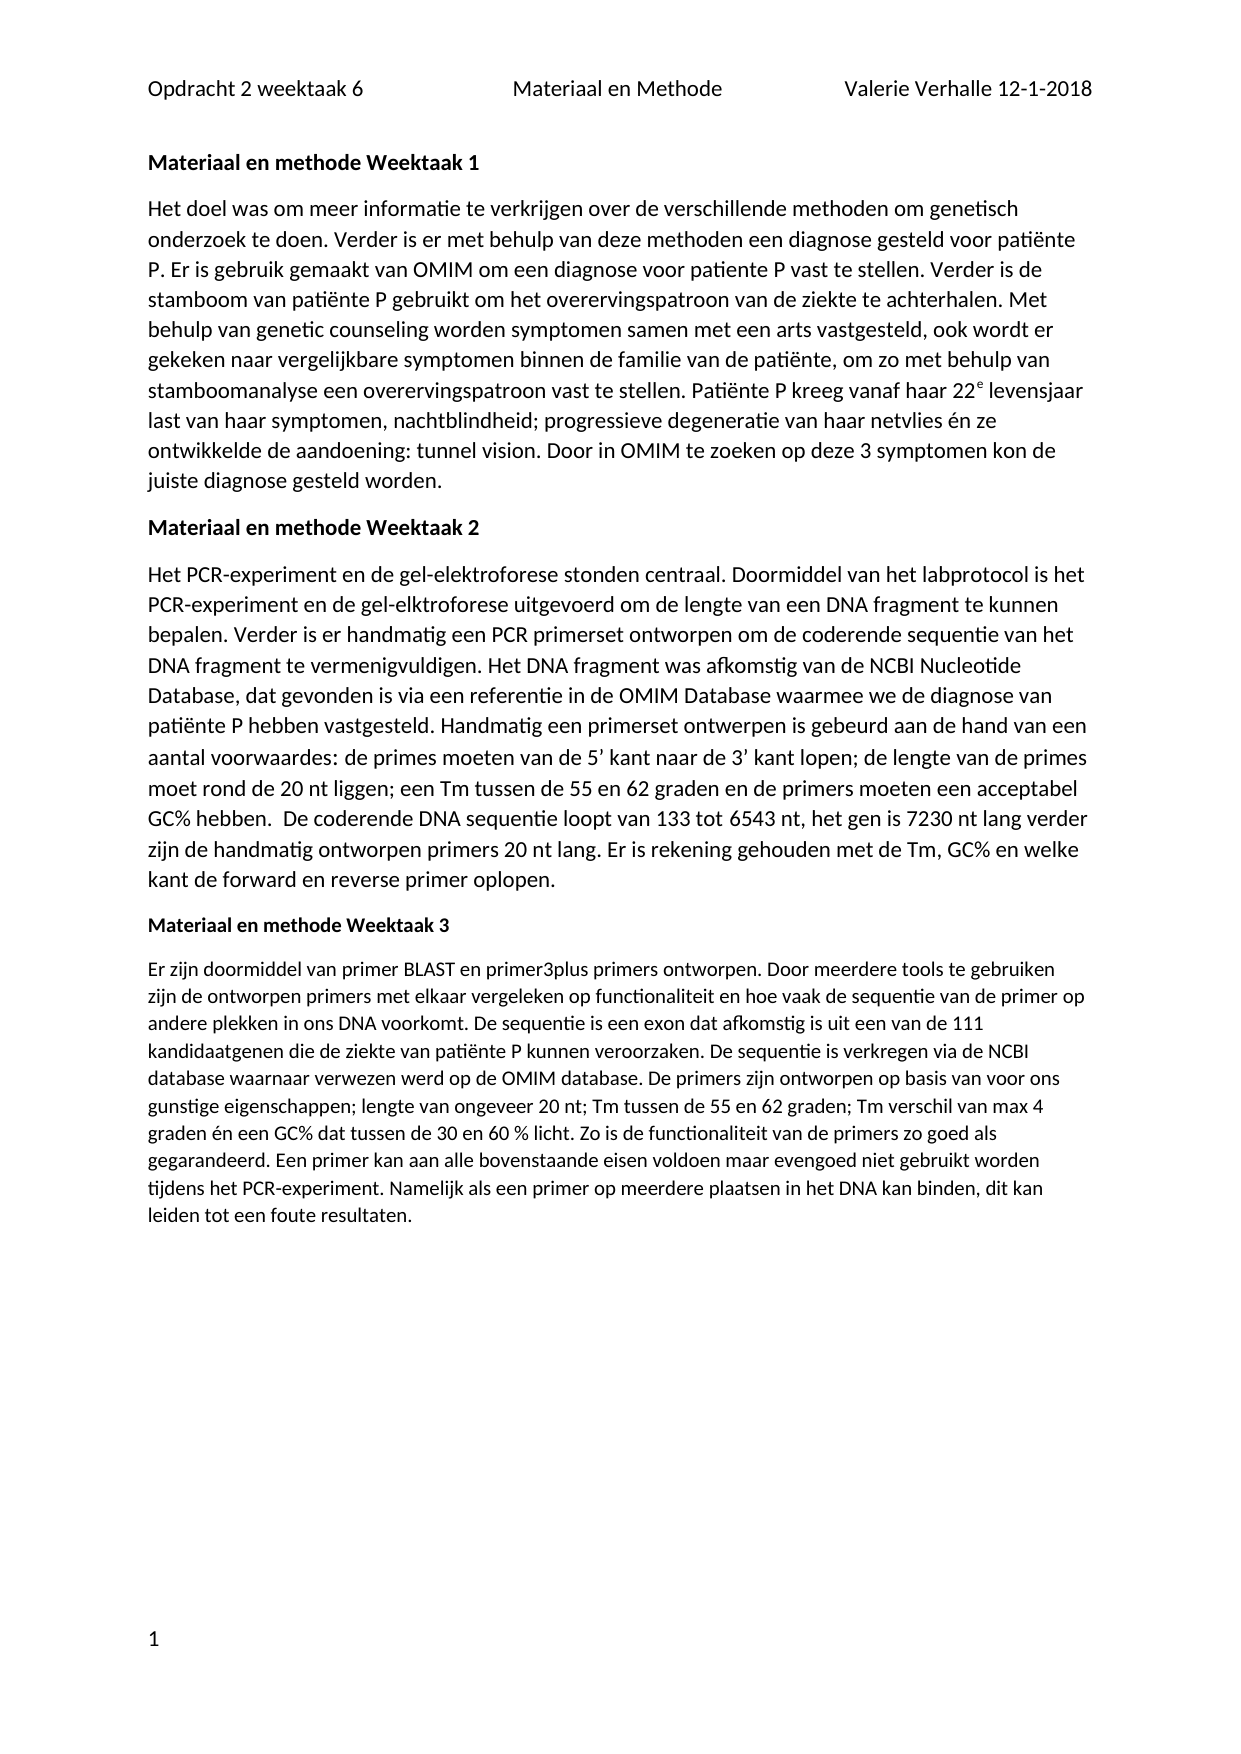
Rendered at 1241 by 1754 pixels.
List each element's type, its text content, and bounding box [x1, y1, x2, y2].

text Materiaal en methode Weektaak 2 [148, 513, 1093, 541]
text Materiaal en methode Weektaak 3 [148, 912, 1093, 937]
text Het PCR-experiment en de gel-elektroforese stonden centraal. Doormiddel van het labprotocol is het PCR-experiment en de gel-elktroforese uitgevoerd om de lengte van een DNA fragment te kunnen bepalen. Verder is er handmatig een PCR primerset ontworpen om de coderende sequentie van het DNA fragment te vermenigvuldigen. Het DNA fragment was afkomstig van de NCBI Nucleotide Database, dat gevonden is via een referentie in de OMIM Database waarmee we de diagnose van patiënte P hebben vastgesteld. Handmatig een primerset ontwerpen is gebeurd aan de hand van een aantal voorwaardes: de primes moeten van de 5’ kant naar de 3’ kant lopen; de lengte van de primes moet rond de 20 nt liggen; een Tm tussen de 55 en 62 graden en de primers moeten een acceptabel GC% hebben. De coderende DNA sequentie loopt van 133 tot 6543 nt, het gen is 7230 nt lang verder zijn de handmatig ontworpen primers 20 nt lang. Er is rekening gehouden met de Tm, GC% en welke kant de forward en reverse primer oplopen. [148, 560, 1093, 893]
text Materiaal en methode Weektaak 1 [148, 148, 1093, 176]
text Er zijn doormiddel van primer BLAST en primer3plus primers ontworpen. Door meerdere tools te gebruiken zijn de ontworpen primers met elkaar vergeleken op functionaliteit en hoe vaak de sequentie van de primer op andere plekken in ons DNA voorkomt. De sequentie is een exon dat afkomstig is uit een van de 111 kandidaatgenen die de ziekte van patiënte P kunnen veroorzaken. De sequentie is verkregen via de NCBI database waarnaar verwezen werd op de OMIM database. De primers zijn ontworpen op basis van voor ons gunstige eigenschappen; lengte van ongeveer 20 nt; Tm tussen de 55 en 62 graden; Tm verschil van max 4 graden én een GC% dat tussen de 30 en 60 % licht. Zo is de functionaliteit van de primers zo goed als gegarandeerd. Een primer kan aan alle bovenstaande eisen voldoen maar evengoed niet gebruikt worden tijdens het PCR-experiment. Namelijk als een primer op meerdere plaatsen in het DNA kan binden, dit kan leiden tot een foute resultaten. [148, 956, 1093, 1228]
text Het doel was om meer informatie te verkrijgen over de verschillende methoden om genetisch onderzoek te doen. Verder is er met behulp van deze methoden een diagnose gesteld voor patiënte P. Er is gebruik gemaakt van OMIM om een diagnose voor patiente P vast te stellen. Verder is de stamboom van patiënte P gebruikt om het overervingspatroon van de ziekte te achterhalen. Met behulp van genetic counseling worden symptomen samen met een arts vastgesteld, ook wordt er gekeken naar vergelijkbare symptomen binnen de familie van de patiënte, om zo met behulp van stamboomanalyse een overervingspatroon vast te stellen. Patiënte P kreeg vanaf haar 22e levensjaar last van haar symptomen, nachtblindheid; progressieve degeneratie van haar netvlies én ze ontwikkelde de aandoening: tunnel vision. Door in OMIM te zoeken op deze 3 symptomen kon de juiste diagnose gesteld worden. [148, 194, 1093, 494]
